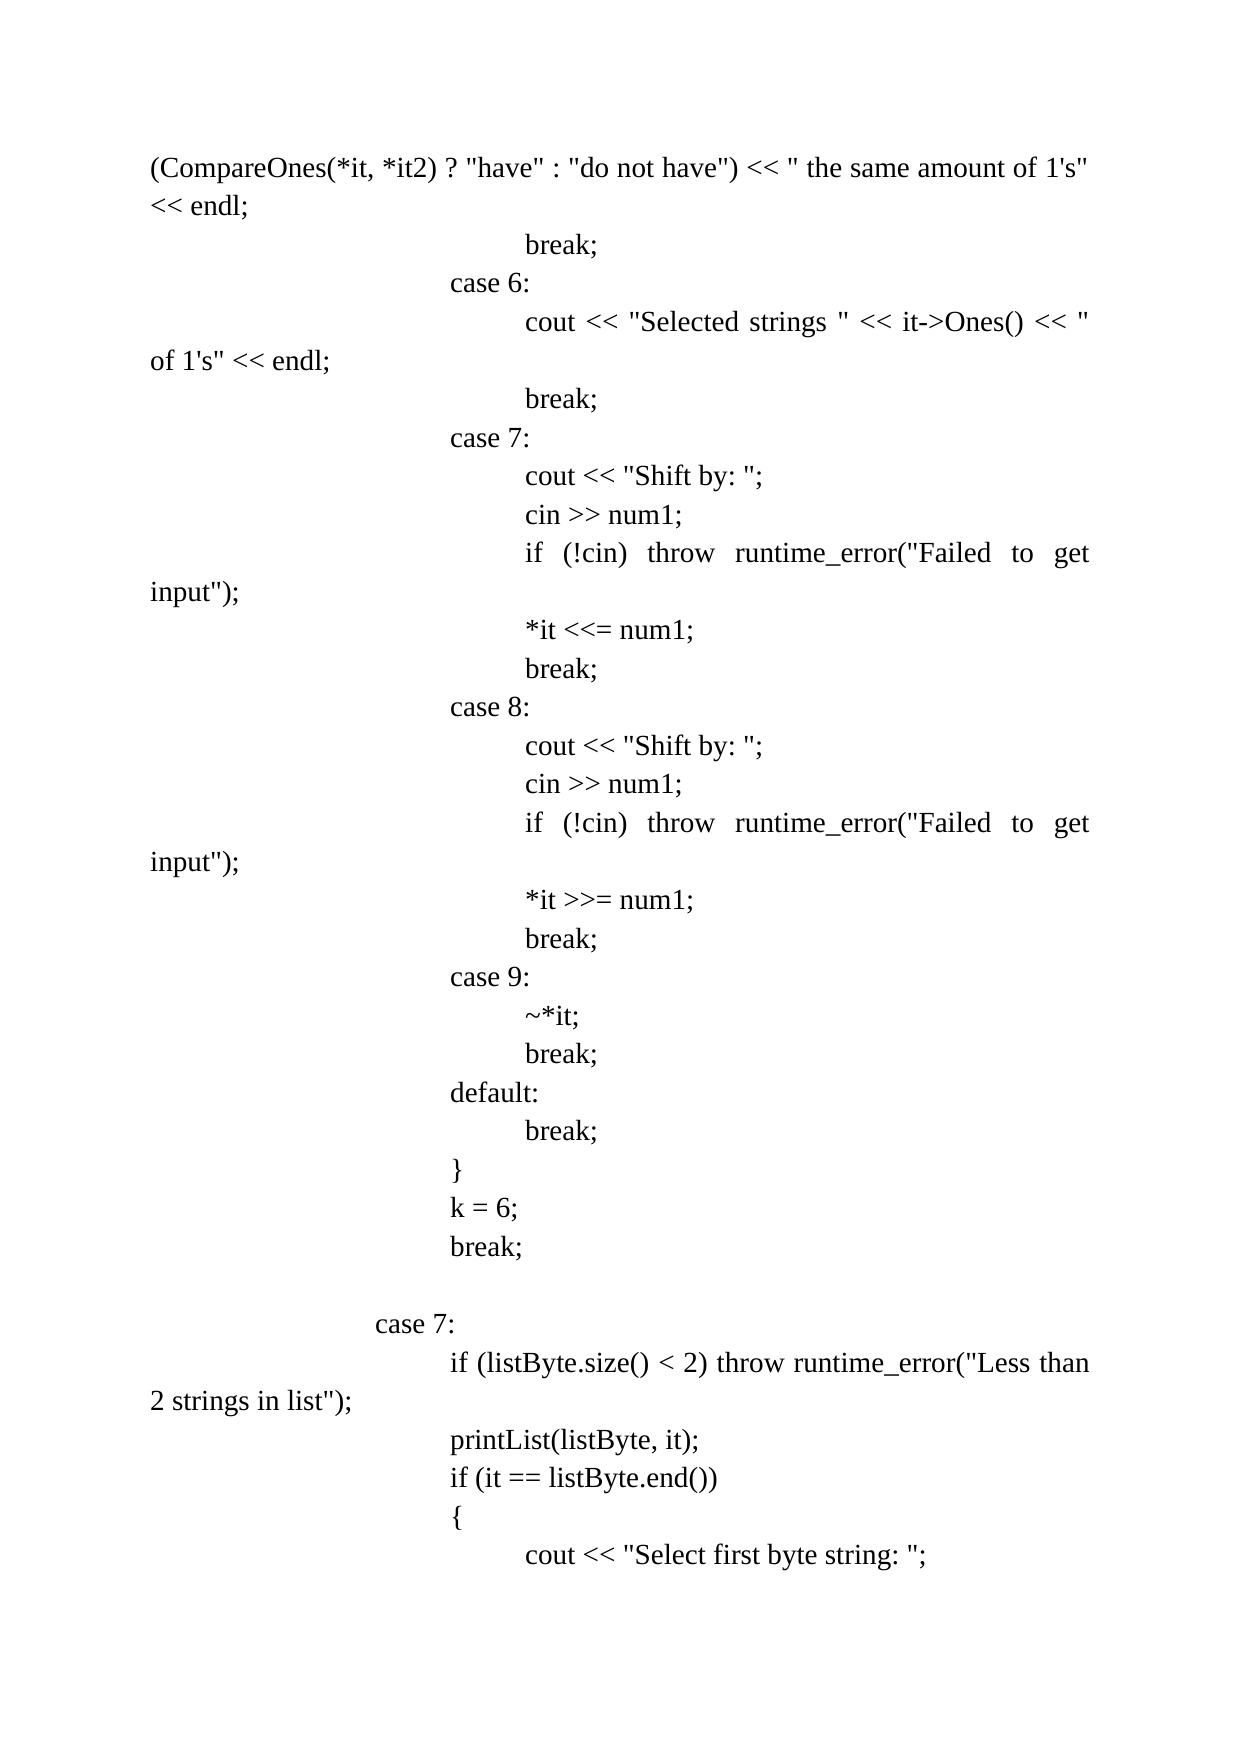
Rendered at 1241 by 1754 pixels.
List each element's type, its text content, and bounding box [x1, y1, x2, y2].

text *it >>= num1; [150, 882, 1090, 916]
text break; [150, 1036, 1090, 1070]
text ~*it; [150, 998, 1090, 1031]
text } [150, 1152, 1090, 1186]
text case 7: [150, 1306, 1090, 1340]
text printList(listByte, it); [150, 1422, 1090, 1455]
text case 9: [150, 959, 1090, 993]
text if (it == listByte.end()) [150, 1460, 1090, 1494]
text cout << "Shift by: "; [150, 458, 1090, 492]
text case 7: [150, 420, 1090, 453]
text { [150, 1499, 1090, 1532]
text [150, 150, 1090, 222]
text break; [150, 227, 1090, 261]
text case 6: [150, 266, 1090, 299]
text break; [150, 651, 1090, 684]
text break; [150, 381, 1090, 415]
text break; [150, 1229, 1090, 1263]
text cin >> num1; [150, 767, 1090, 800]
text cin >> num1; [150, 497, 1090, 530]
text if (listByte.size() < 2) throw runtime_error("Less than 2 strings in list"); [150, 1345, 1090, 1417]
text default: [150, 1075, 1090, 1108]
text cout << "Selected strings " << it->Ones() << " of 1's" << endl; [150, 304, 1090, 376]
text break; [150, 1113, 1090, 1147]
text case 8: [150, 689, 1090, 723]
text cout << "Select first byte string: "; [150, 1537, 1090, 1571]
text k = 6; [150, 1191, 1090, 1224]
text cout << "Shift by: "; [150, 728, 1090, 762]
text break; [150, 921, 1090, 954]
text if (!cin) throw runtime_error("Failed to get input"); [150, 535, 1090, 607]
text *it <<= num1; [150, 612, 1090, 646]
text if (!cin) throw runtime_error("Failed to get input"); [150, 805, 1090, 877]
